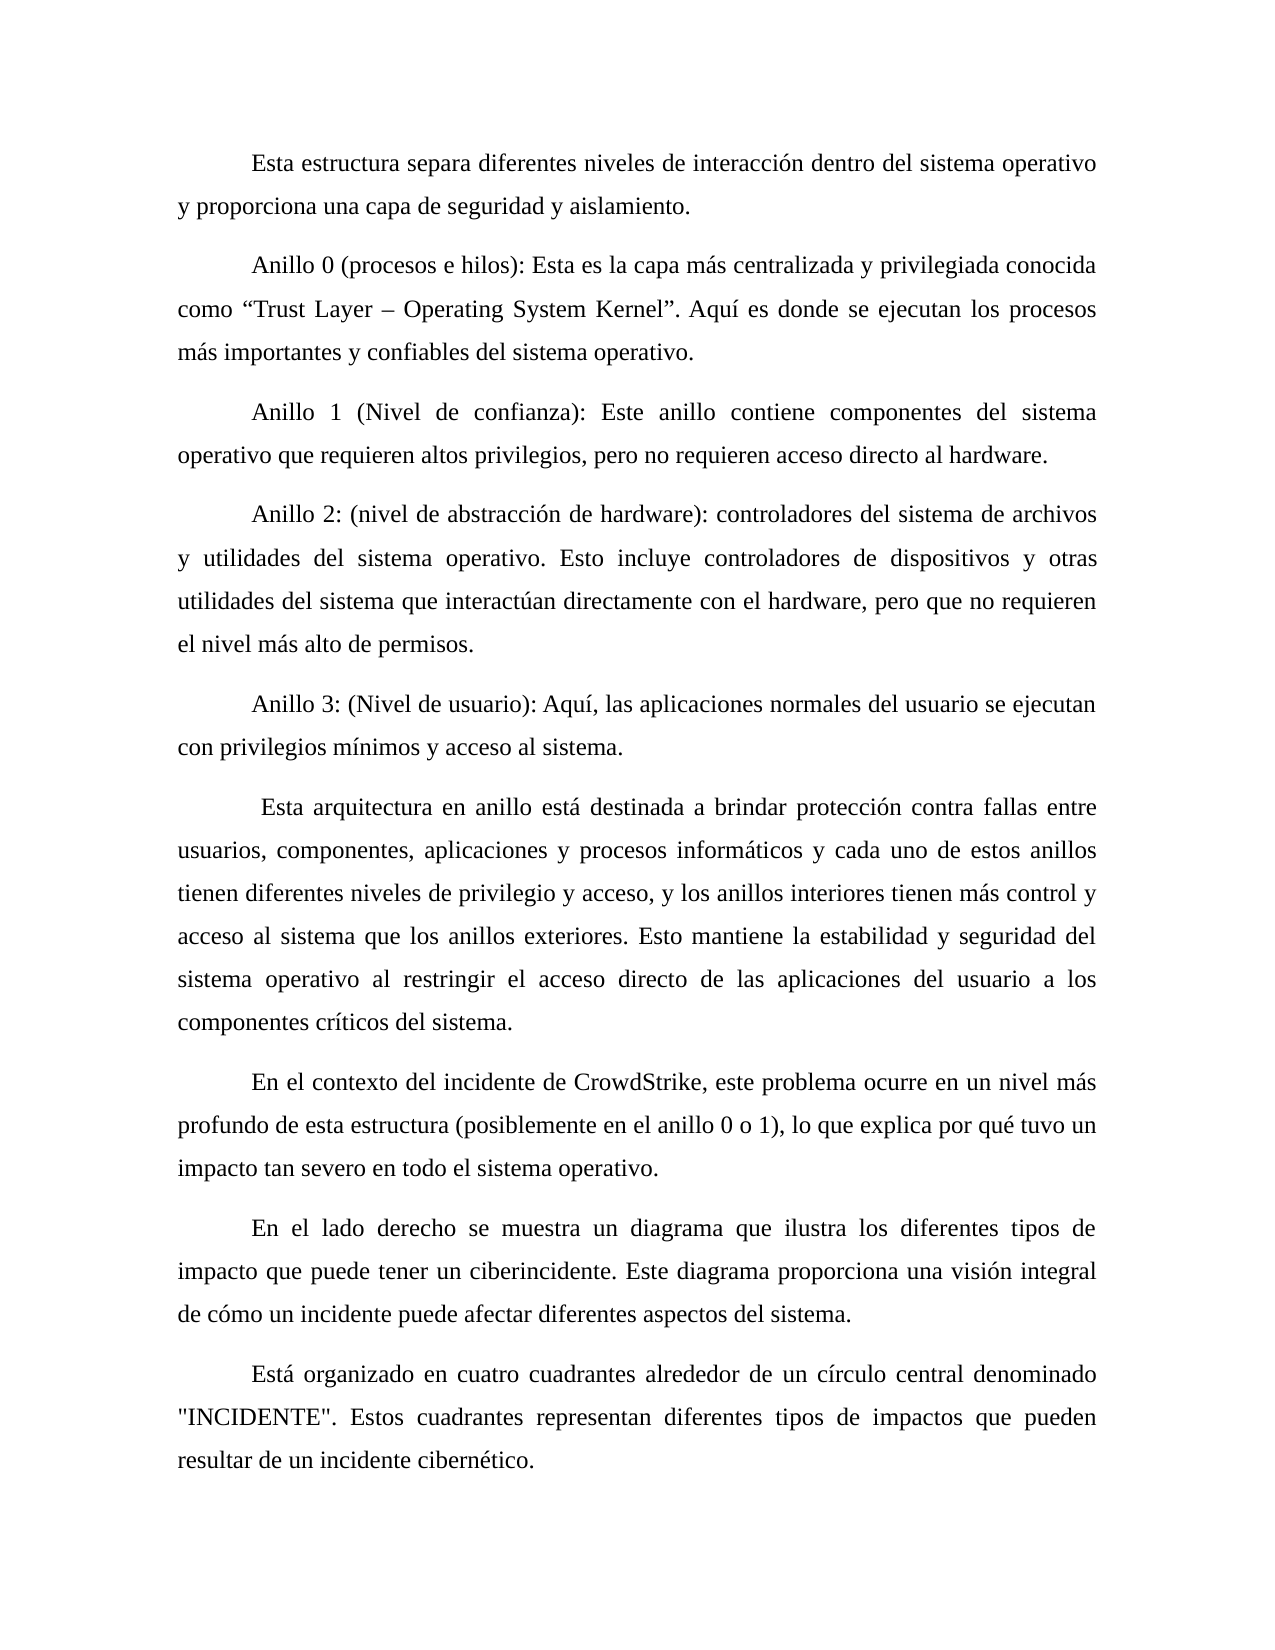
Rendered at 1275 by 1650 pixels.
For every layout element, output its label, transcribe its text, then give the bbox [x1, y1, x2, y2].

text Anillo 1 (Nivel de confianza): Este anillo contiene componentes del sistema operativo que requieren altos privilegios, pero no requieren acceso directo al hardware. [177, 397, 1098, 468]
text Esta estructura separa diferentes niveles de interacción dentro del sistema operativo y proporciona una capa de seguridad y aislamiento. [177, 148, 1098, 219]
text Esta arquitectura en anillo está destinada a brindar protección contra fallas entre usuarios, componentes, aplicaciones y procesos informáticos y cada uno de estos anillos tienen diferentes niveles de privilegio y acceso, y los anillos interiores tienen más control y acceso al sistema que los anillos exteriores. Esto mantiene la estabilidad y seguridad del sistema operativo al restringir el acceso directo de las aplicaciones del usuario a los componentes críticos del sistema. [177, 792, 1098, 1036]
text Anillo 0 (procesos e hilos): Esta es la capa más centralizada y privilegiada conocida como “Trust Layer – Operating System Kernel”. Aquí es donde se ejecutan los procesos más importantes y confiables del sistema operativo. [177, 251, 1098, 366]
text Anillo 2: (nivel de abstracción de hardware): controladores del sistema de archivos y utilidades del sistema operativo. Esto incluye controladores de dispositivos y otras utilidades del sistema que interactúan directamente con el hardware, pero que no requieren el nivel más alto de permisos. [177, 499, 1098, 658]
text En el lado derecho se muestra un diagrama que ilustra los diferentes tipos de impacto que puede tener un ciberincidente. Este diagrama proporciona una visión integral de cómo un incidente puede afectar diferentes aspectos del sistema. [177, 1213, 1098, 1328]
text Anillo 3: (Nivel de usuario): Aquí, las aplicaciones normales del usuario se ejecutan con privilegios mínimos y acceso al sistema. [177, 689, 1098, 761]
text Está organizado en cuatro cuadrantes alrededor de un círculo central denominado "INCIDENTE". Estos cuadrantes representan diferentes tipos de impactos que pueden resultar de un incidente cibernético. [177, 1359, 1098, 1474]
text En el contexto del incidente de CrowdStrike, este problema ocurre en un nivel más profundo de esta estructura (posiblemente en el anillo 0 o 1), lo que explica por qué tuvo un impacto tan severo en todo el sistema operativo. [177, 1067, 1098, 1182]
